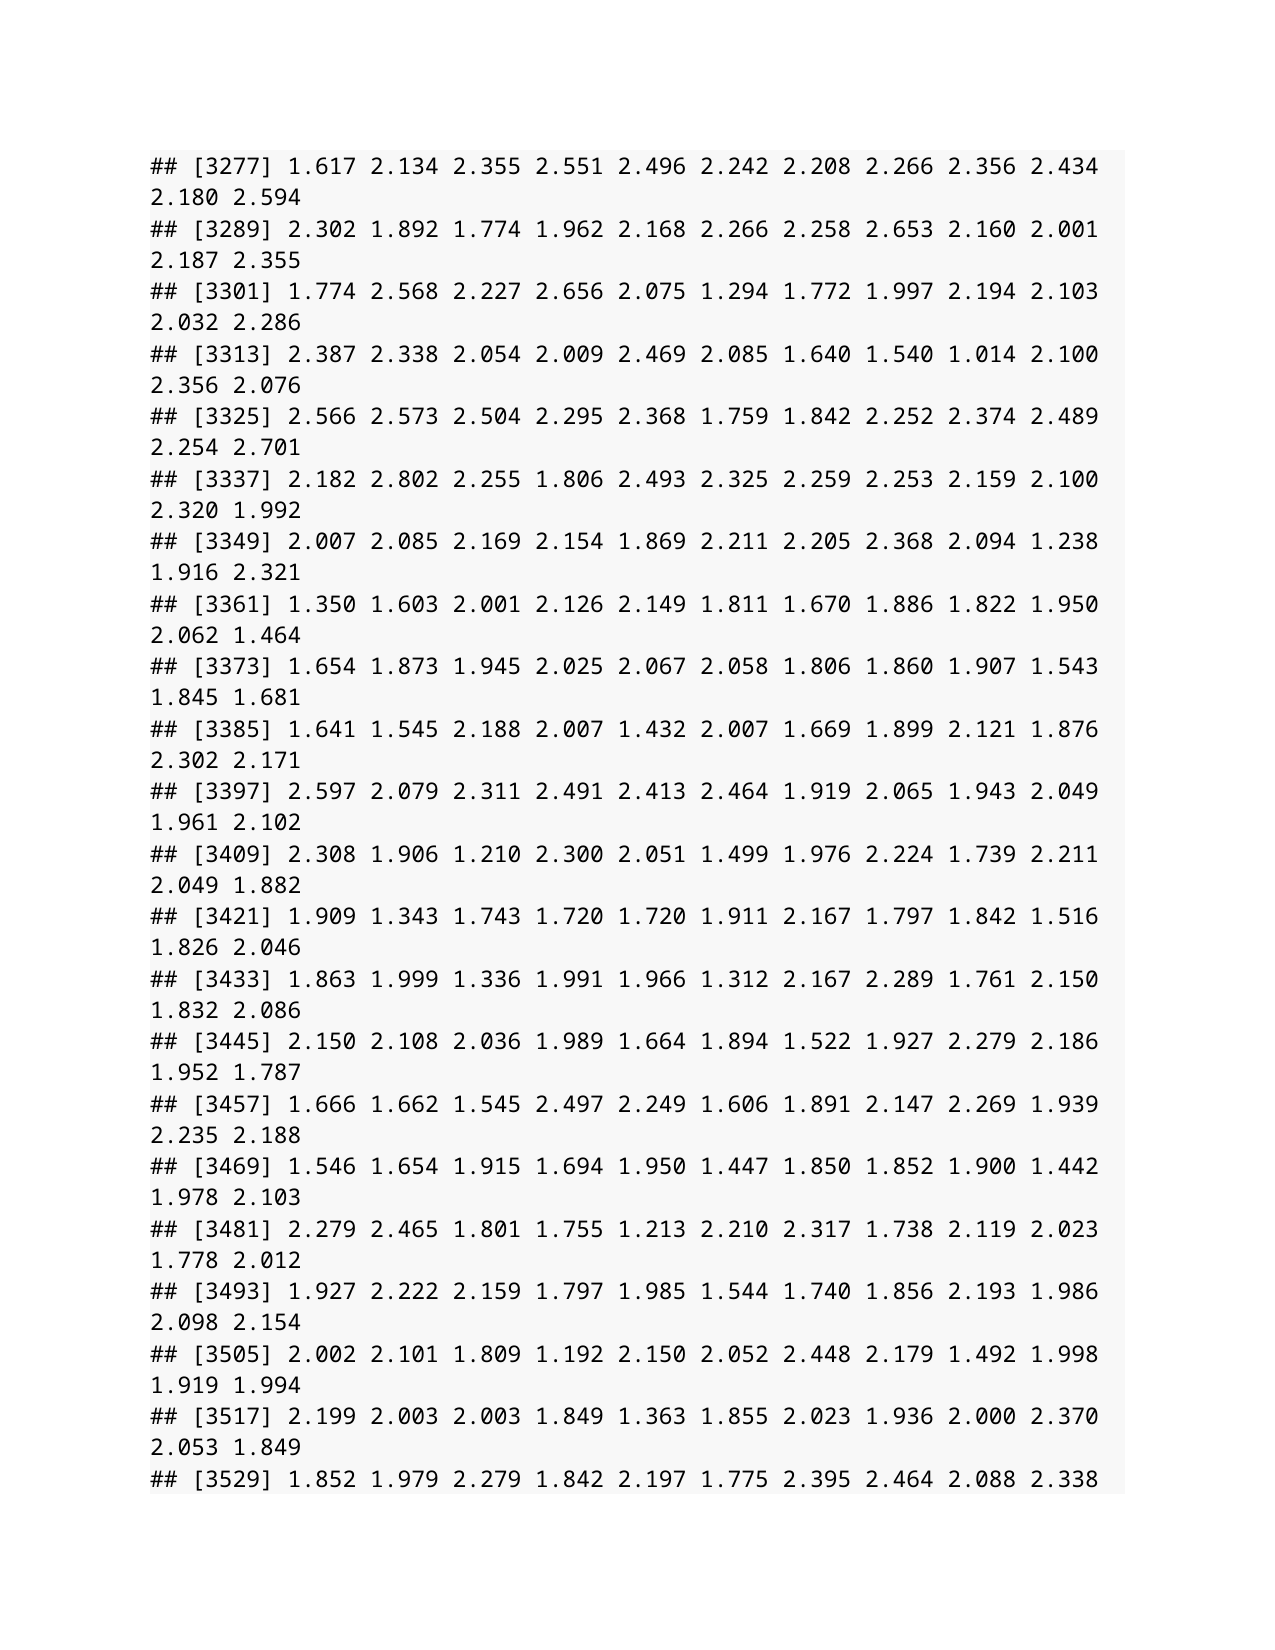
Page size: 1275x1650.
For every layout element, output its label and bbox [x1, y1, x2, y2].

text [150, 150, 1125, 1494]
